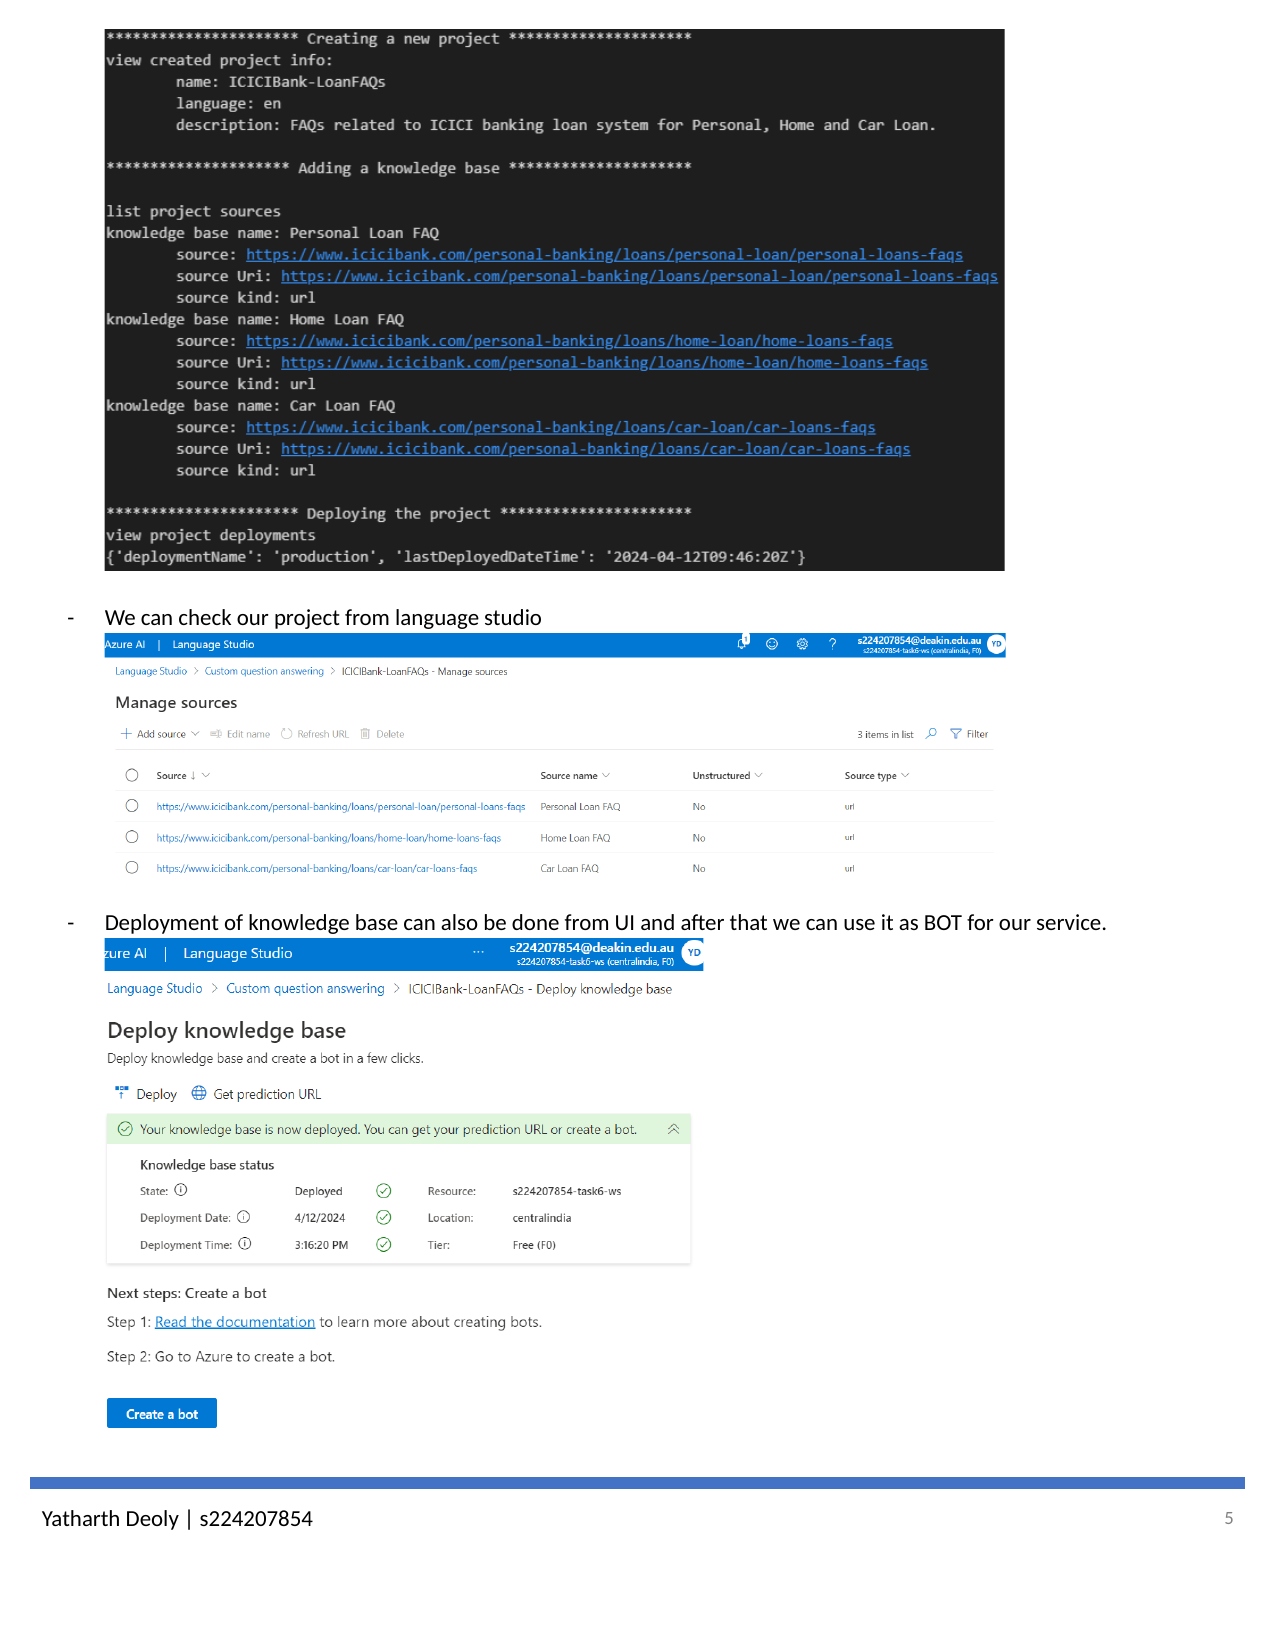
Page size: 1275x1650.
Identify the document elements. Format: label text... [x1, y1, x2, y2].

picture [104, 29, 1005, 571]
picture [104, 633, 1006, 876]
list Deployment of knowledge base can also be done from UI and after that we can use it as BOT for our service. [67, 908, 1245, 936]
picture [104, 938, 704, 1431]
list We can check our project from language studio [67, 603, 1245, 631]
